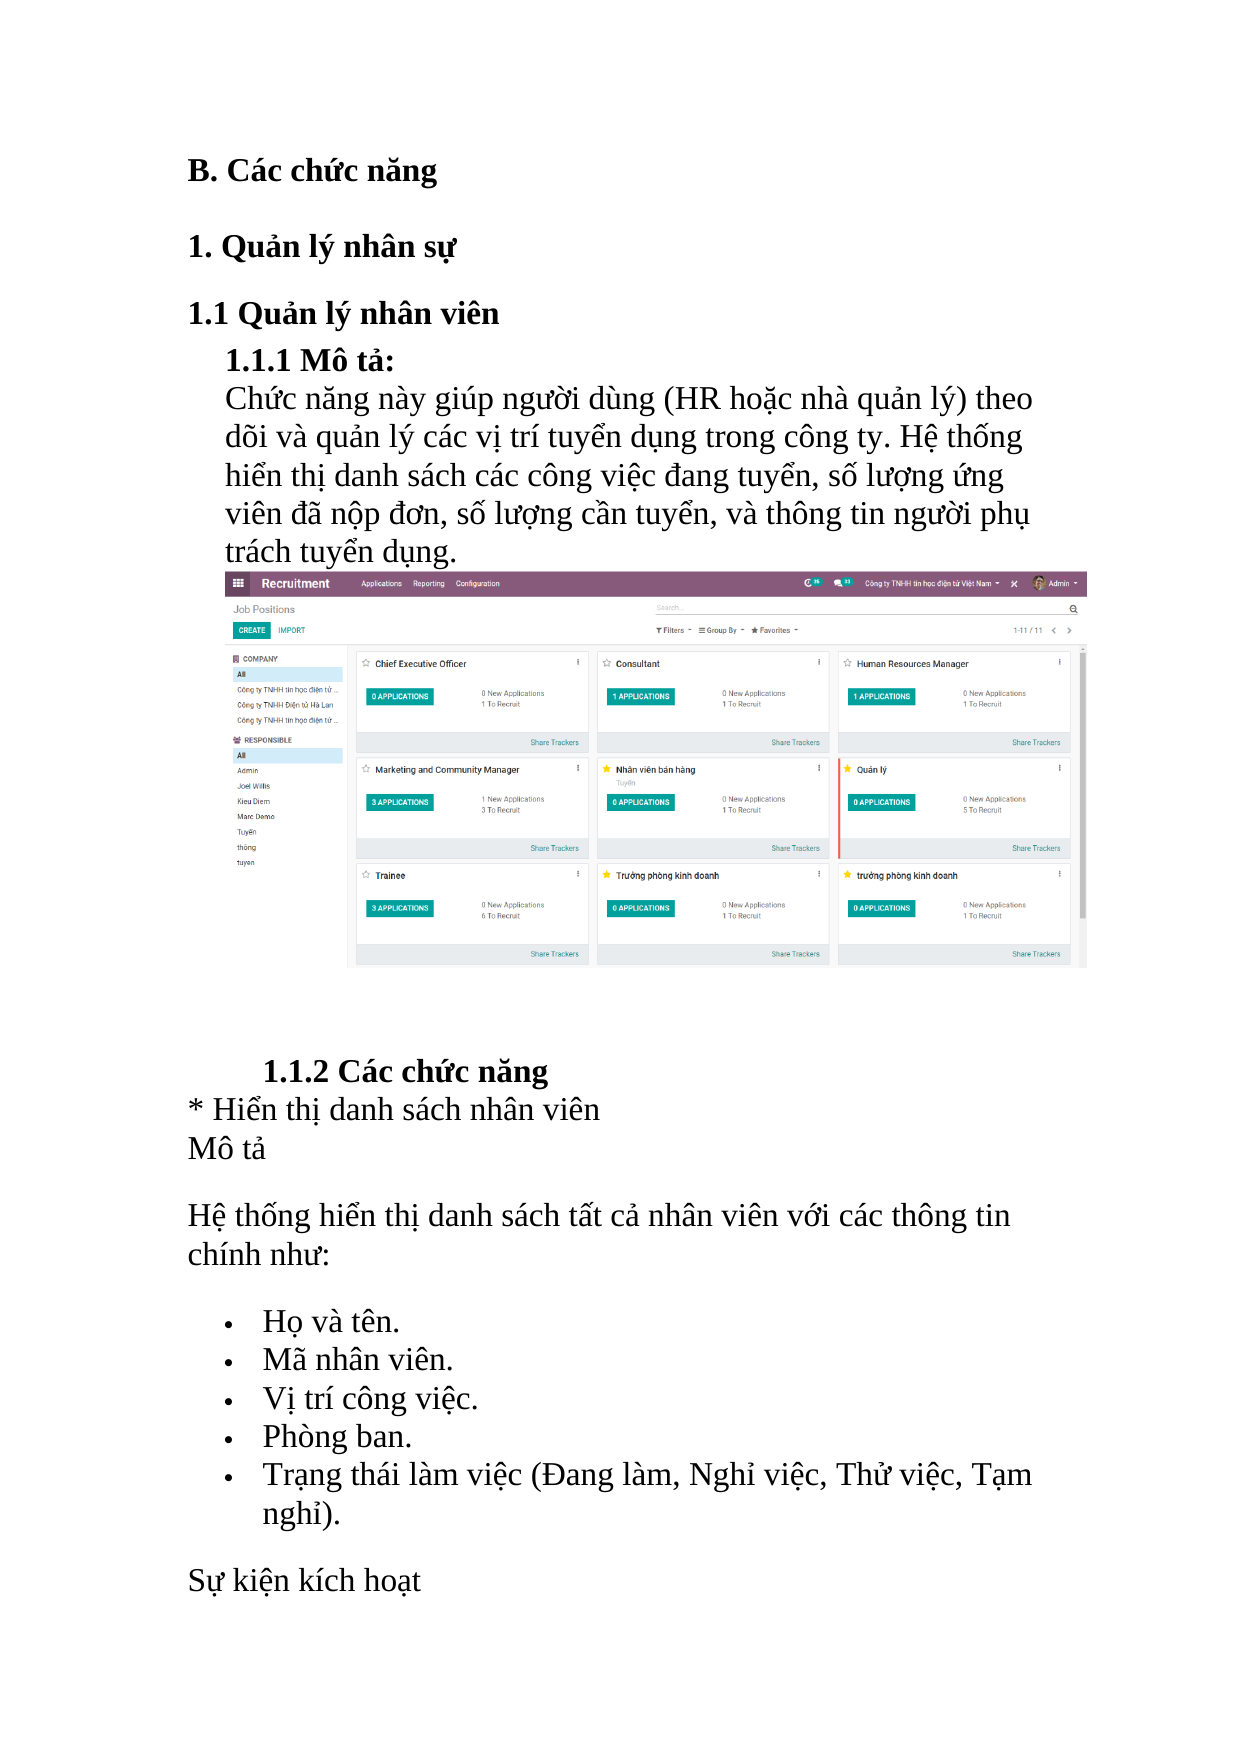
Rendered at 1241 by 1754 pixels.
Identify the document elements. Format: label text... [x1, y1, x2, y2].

picture [225, 570, 1091, 975]
text Sự kiện kích hoạt [187, 1560, 1053, 1599]
text * Hiển thị danh sách nhân viên [187, 1089, 1053, 1128]
subtitle B. Các chức năng [187, 150, 1053, 188]
list Vị trí công việc. [225, 1378, 1053, 1416]
text 1.1.1 Mô tả: Chức năng này giúp người dùng (HR hoặc nhà quản lý) theo dõi và quản lý các vị trí tuyển dụng trong công ty. Hệ thống hiển thị danh sách các công việc đang tuyển, số lượng ứng viên đã nộp đơn, số lượng cần tuyển, và thông tin người phụ trách tuyển dụng. [225, 340, 1053, 570]
subtitle 1.1 Quản lý nhân viên [187, 293, 1053, 332]
list 1.1.2 Các chức năng [262, 1051, 1053, 1089]
subtitle 1. Quản lý nhân sự [187, 226, 1053, 264]
list Họ và tên. [225, 1301, 1053, 1339]
list Mã nhân viên. [225, 1339, 1053, 1378]
text Hệ thống hiển thị danh sách tất cả nhân viên với các thông tin chính như: [187, 1195, 1053, 1272]
text Mô tả [187, 1128, 1053, 1166]
list Trạng thái làm việc (Đang làm, Nghỉ việc, Thử việc, Tạm nghỉ). [225, 1454, 1053, 1531]
list Phòng ban. [225, 1416, 1053, 1454]
